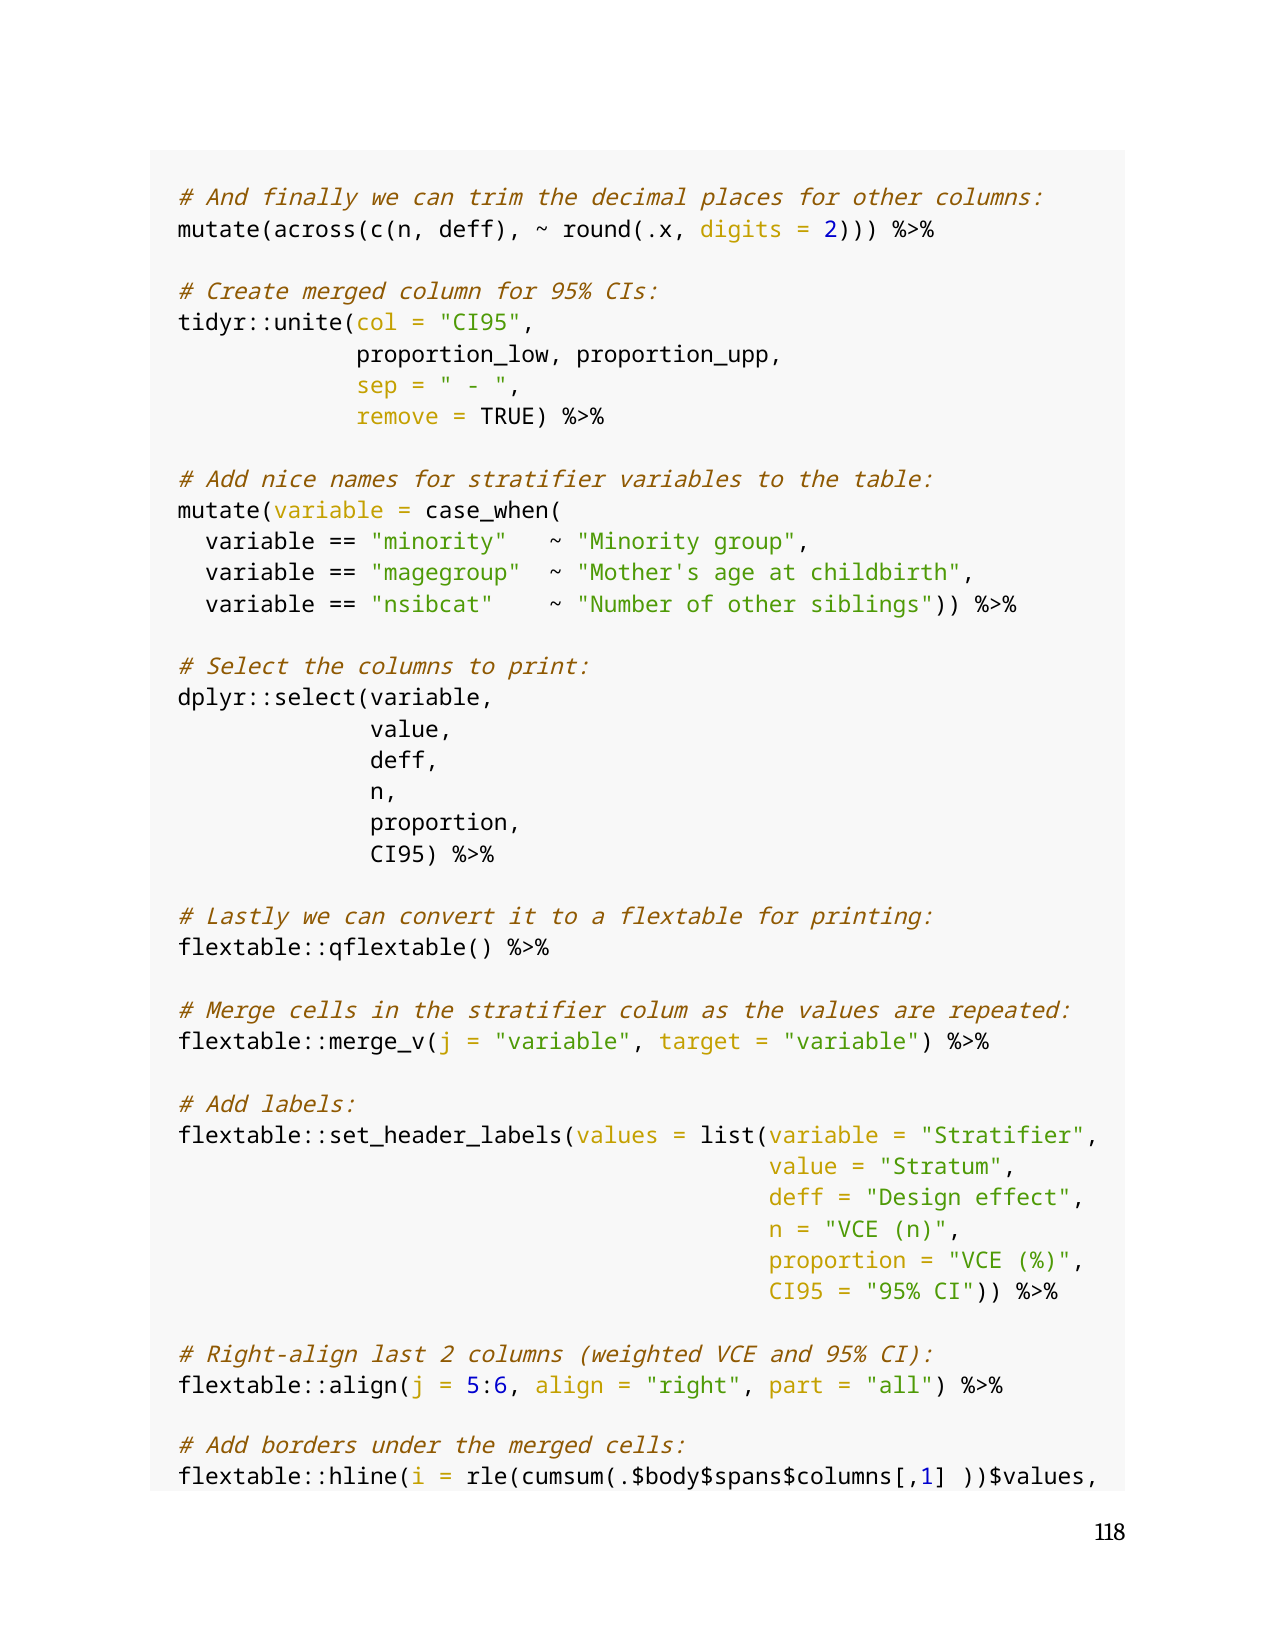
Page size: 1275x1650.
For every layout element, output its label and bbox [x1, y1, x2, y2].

text [150, 150, 1125, 1491]
